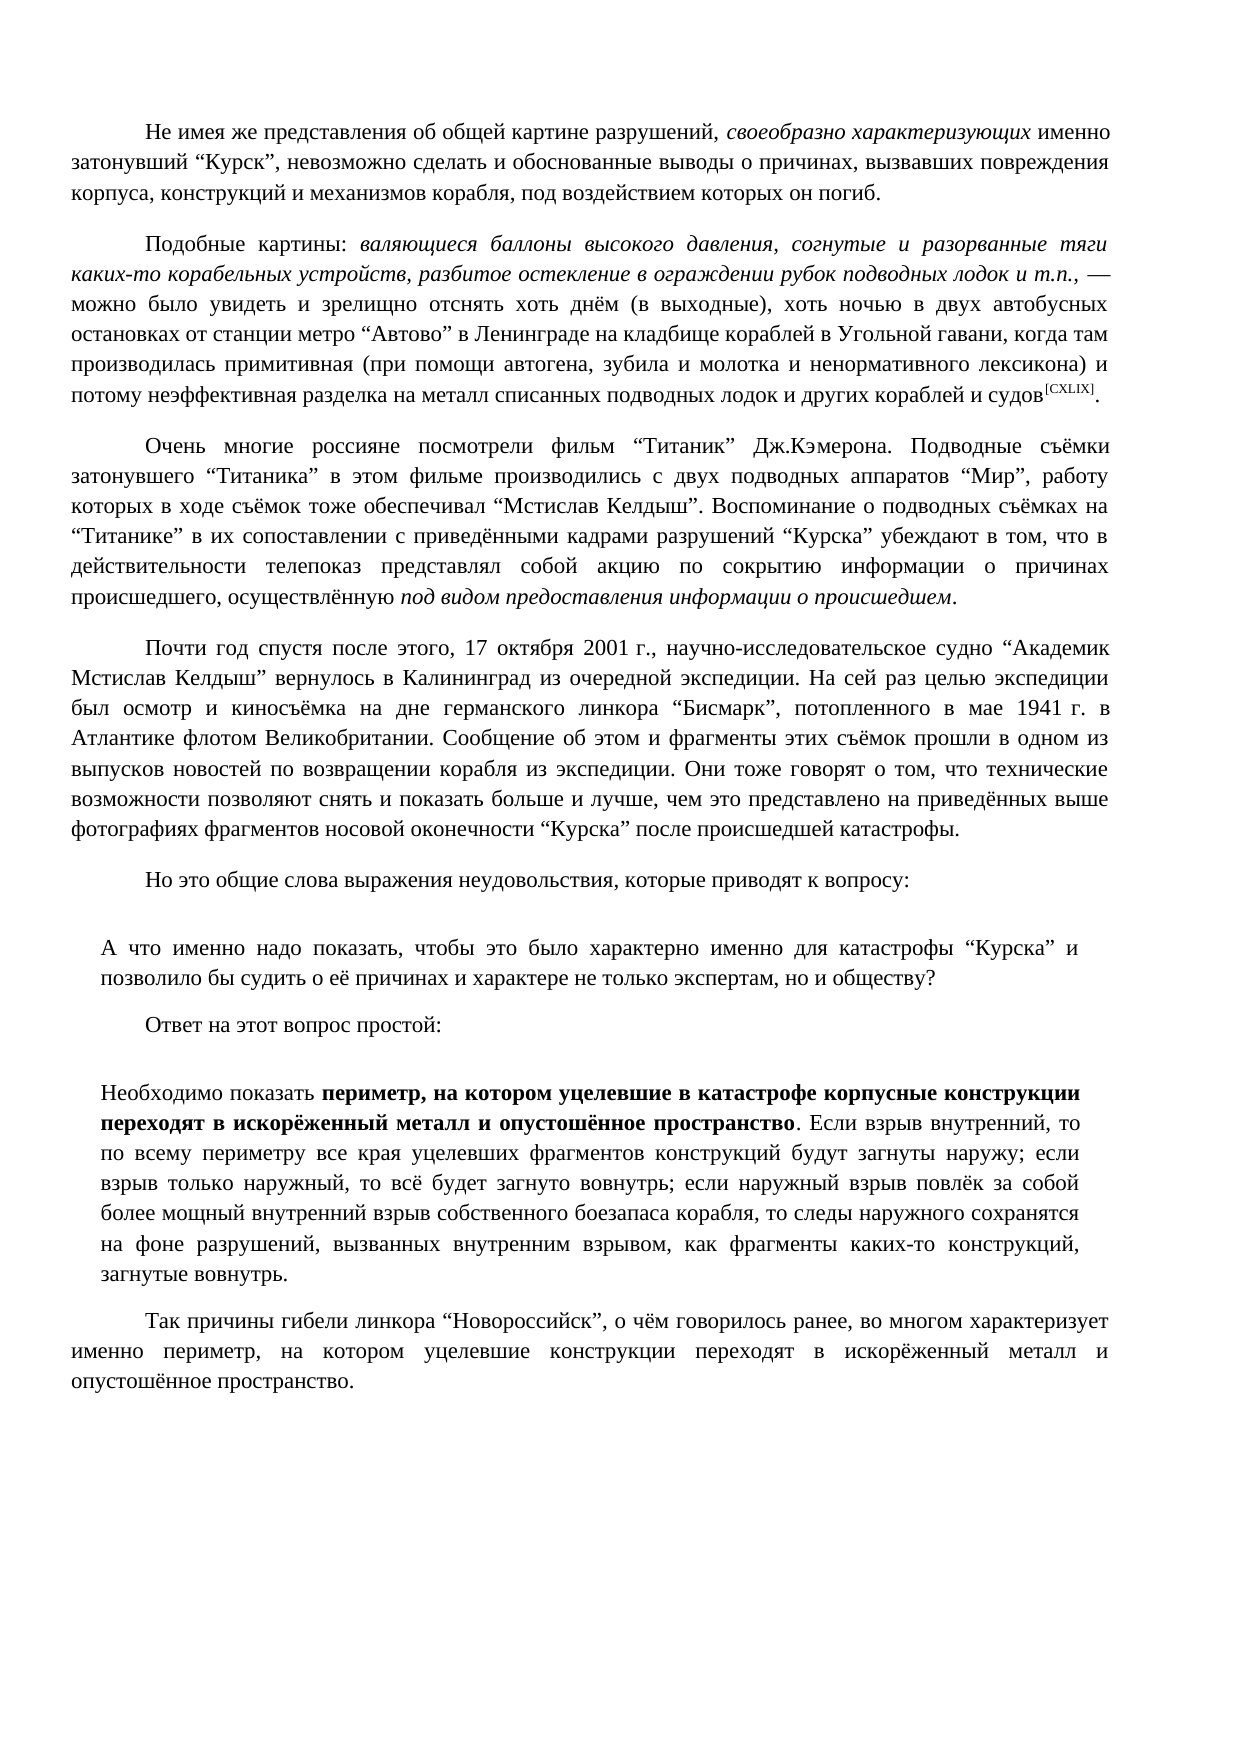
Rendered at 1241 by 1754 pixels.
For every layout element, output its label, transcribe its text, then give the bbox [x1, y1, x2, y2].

text Подобные картины: валяющиеся баллоны высокого давления, согнутые и разорванные тяги каких-то корабельных устройств, разбитое остекление в ограждении рубок подводных лодок и т.п., — можно было увидеть и зрелищно отснять хоть днём (в выходные), хоть ночью в двух автобусных остановках от станции метро “Автово” в Ленинграде на кладбище кораблей в Угольной гавани, когда там производилась примитивная (при помощи автогена, зубила и молотка и ненормативного лексикона) и потому неэффективная разделка на металл списанных подводных лодок и других кораблей и судов[CXLIX]. [71, 230, 1110, 407]
text Не имея же представления об общей картине разрушений, своеобразно характеризующих именно затонувший “Курск”, невозможно сделать и обоснованные выводы о причинах, вызвавших повреждения корпуса, конструкций и механизмов корабля, под воздействием которых он погиб. [71, 118, 1110, 205]
text Но это общие слова выражения неудовольствия, которые приводят к вопросу: [71, 866, 1110, 892]
text Так причины гибели линкора “Новороссийск”, о чём говорилось ранее, во многом характеризует именно периметр, на котором уцелевшие конструкции переходят в искорёженный металл и опустошённое пространство. [71, 1307, 1110, 1393]
text А что именно надо показать, чтобы это было характерно именно для катастрофы “Курска” и позволило бы судить о её причинах и характере не только экспертам, но и обществу? [100, 934, 1081, 990]
text Ответ на этот вопрос простой: [71, 1011, 1110, 1037]
text Очень многие россияне посмотрели фильм “Титаник” Дж.Кэмерона. Подводные съёмки затонувшего “Титаника” в этом фильме производились с двух подводных аппаратов “Мир”, работу которых в ходе съёмок тоже обеспечивал “Мстислав Келдыш”. Воспоминание о подводных съёмках на “Титанике” в их сопоставлении с приведёнными кадрами разрушений “Курска” убеждают в том, что в действительности телепоказ представлял собой акцию по сокрытию информации о причинах происшедшего, осуществлённую под видом предоставления информации о происшедшем. [71, 432, 1110, 609]
text Почти год спустя после этого, 17 октября 2001 г., научно-исследовательское судно “Академик Мстислав Келдыш” вернулось в Калининград из очередной экспедиции. На сей раз целью экспедиции был осмотр и киносъёмка на дне германского линкора “Бисмарк”, потопленного в мае 1941 г. в Атлантике флотом Великобритании. Сообщение об этом и фрагменты этих съёмок прошли в одном из выпусков новостей по возвращении корабля из экспедиции. Они тоже говорят о том, что технические возможности позволяют снять и показать больше и лучше, чем это представлено на приведённых выше фотографиях фрагментов носовой оконечности “Курска” после происшедшей катастрофы. [71, 634, 1110, 841]
text Необходимо показать периметр, на котором уцелевшие в катастрофе корпусные конструкции переходят в искорёженный металл и опустошённое пространство. Если взрыв внутренний, то по всему периметру все края уцелевших фрагментов конструкций будут загнуты наружу; если взрыв только наружный, то всё будет загнуто вовнутрь; если наружный взрыв повлёк за собой более мощный внутренний взрыв собственного боезапаса корабля, то следы наружного сохранятся на фоне разрушений, вызванных внутренним взрывом, как фрагменты каких-то конструкций, загнутые вовнутрь. [100, 1079, 1081, 1286]
